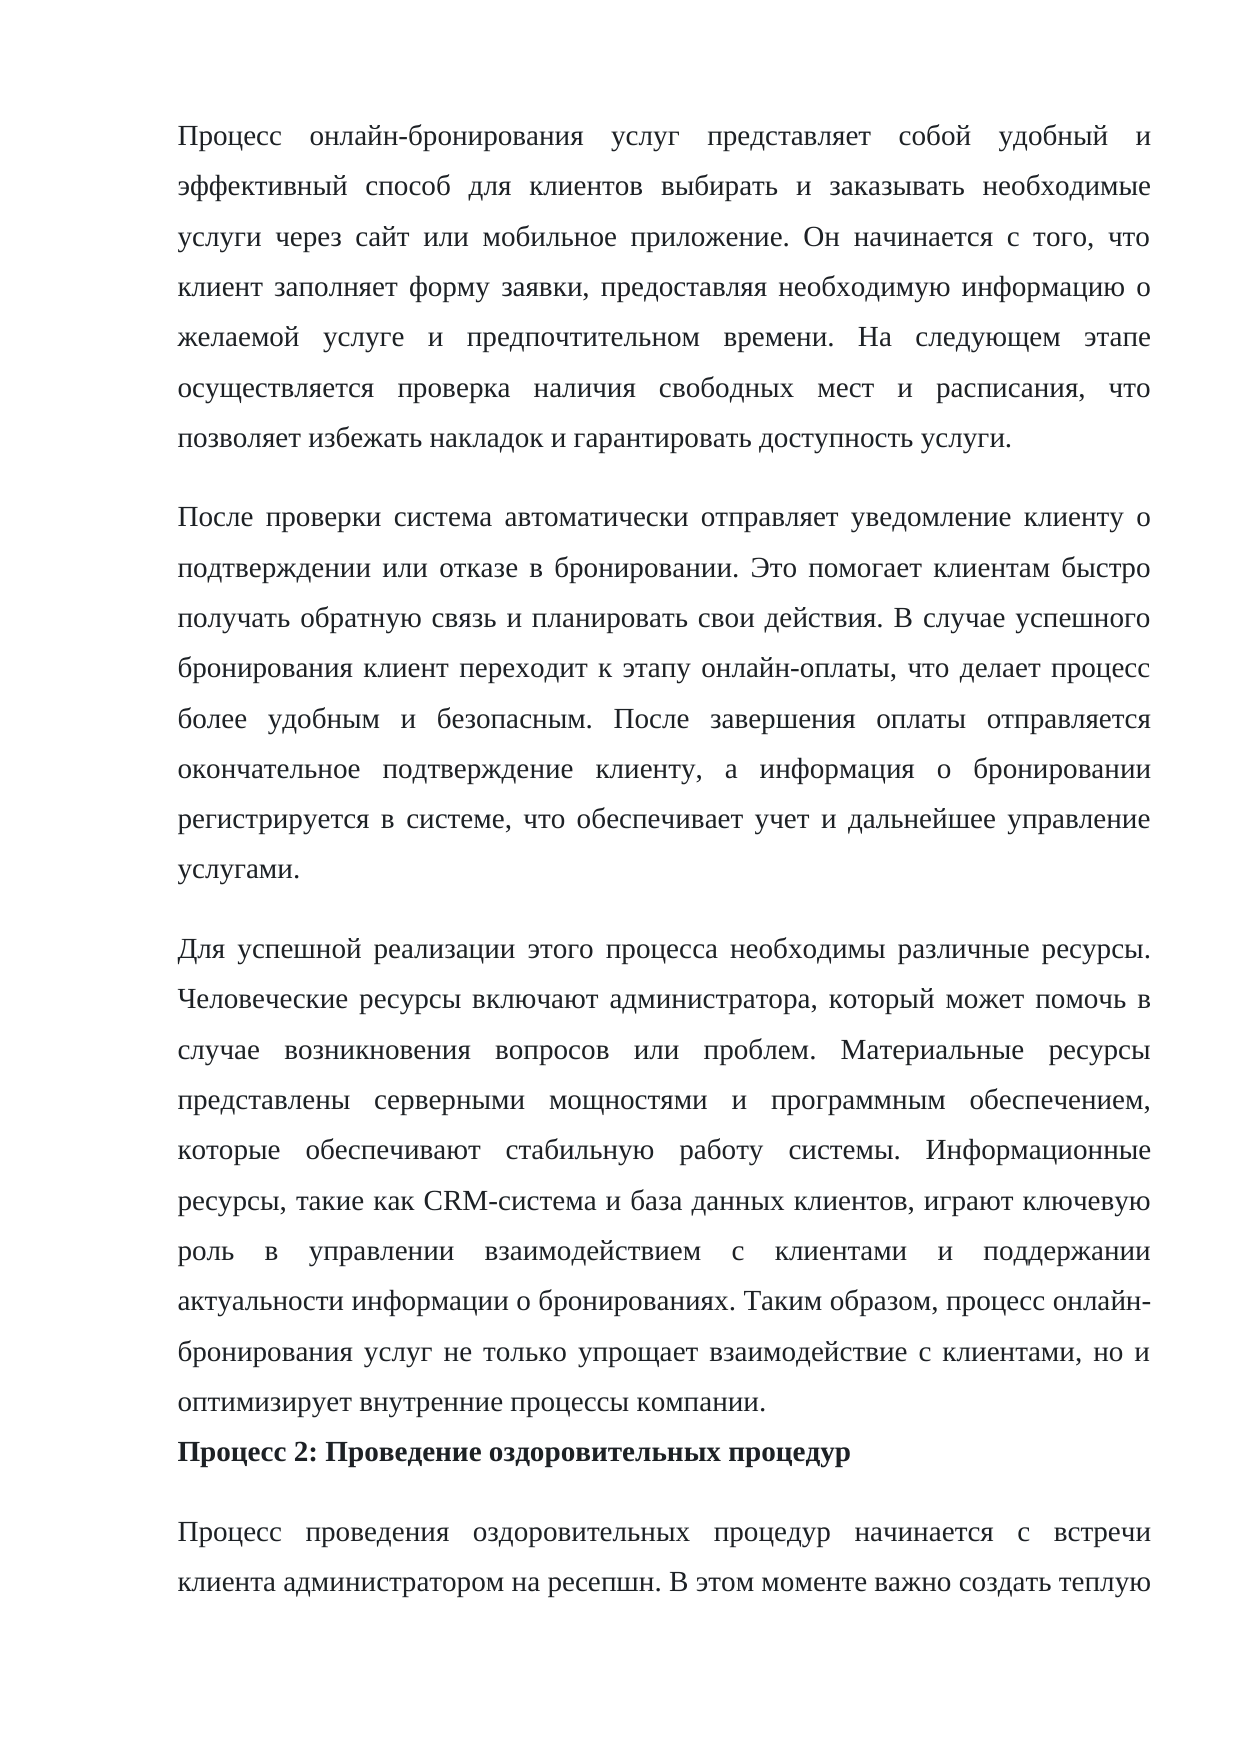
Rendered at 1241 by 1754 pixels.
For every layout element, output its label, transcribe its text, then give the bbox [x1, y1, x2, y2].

text После проверки система автоматически отправляет уведомление клиенту о подтверждении или отказе в бронировании. Это помогает клиентам быстро получать обратную связь и планировать свои действия. В случае успешного бронирования клиент переходит к этапу онлайн-оплаты, что делает процесс более удобным и безопасным. После завершения оплаты отправляется окончательное подтверждение клиенту, а информация о бронировании регистрируется в системе, что обеспечивает учет и дальнейшее управление услугами. [177, 499, 1152, 885]
text Процесс онлайн-бронирования услуг представляет собой удобный и эффективный способ для клиентов выбирать и заказывать необходимые услуги через сайт или мобильное приложение. Он начинается с того, что клиент заполняет форму заявки, предоставляя необходимую информацию о желаемой услуге и предпочтительном времени. На следующем этапе осуществляется проверка наличия свободных мест и расписания, что позволяет избежать накладок и гарантировать доступность услуги. [177, 118, 1152, 453]
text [177, 1514, 1152, 1598]
text Процесс 2: Проведение оздоровительных процедур [177, 1434, 1152, 1468]
text Для успешной реализации этого процесса необходимы различные ресурсы. Человеческие ресурсы включают администратора, который может помочь в случае возникновения вопросов или проблем. Материальные ресурсы представлены серверными мощностями и программным обеспечением, которые обеспечивают стабильную работу системы. Информационные ресурсы, такие как CRM-система и база данных клиентов, играют ключевую роль в управлении взаимодействием с клиентами и поддержании актуальности информации о бронированиях. Таким образом, процесс онлайн-бронирования услуг не только упрощает взаимодействие с клиентами, но и оптимизирует внутренние процессы компании. [177, 931, 1152, 1417]
